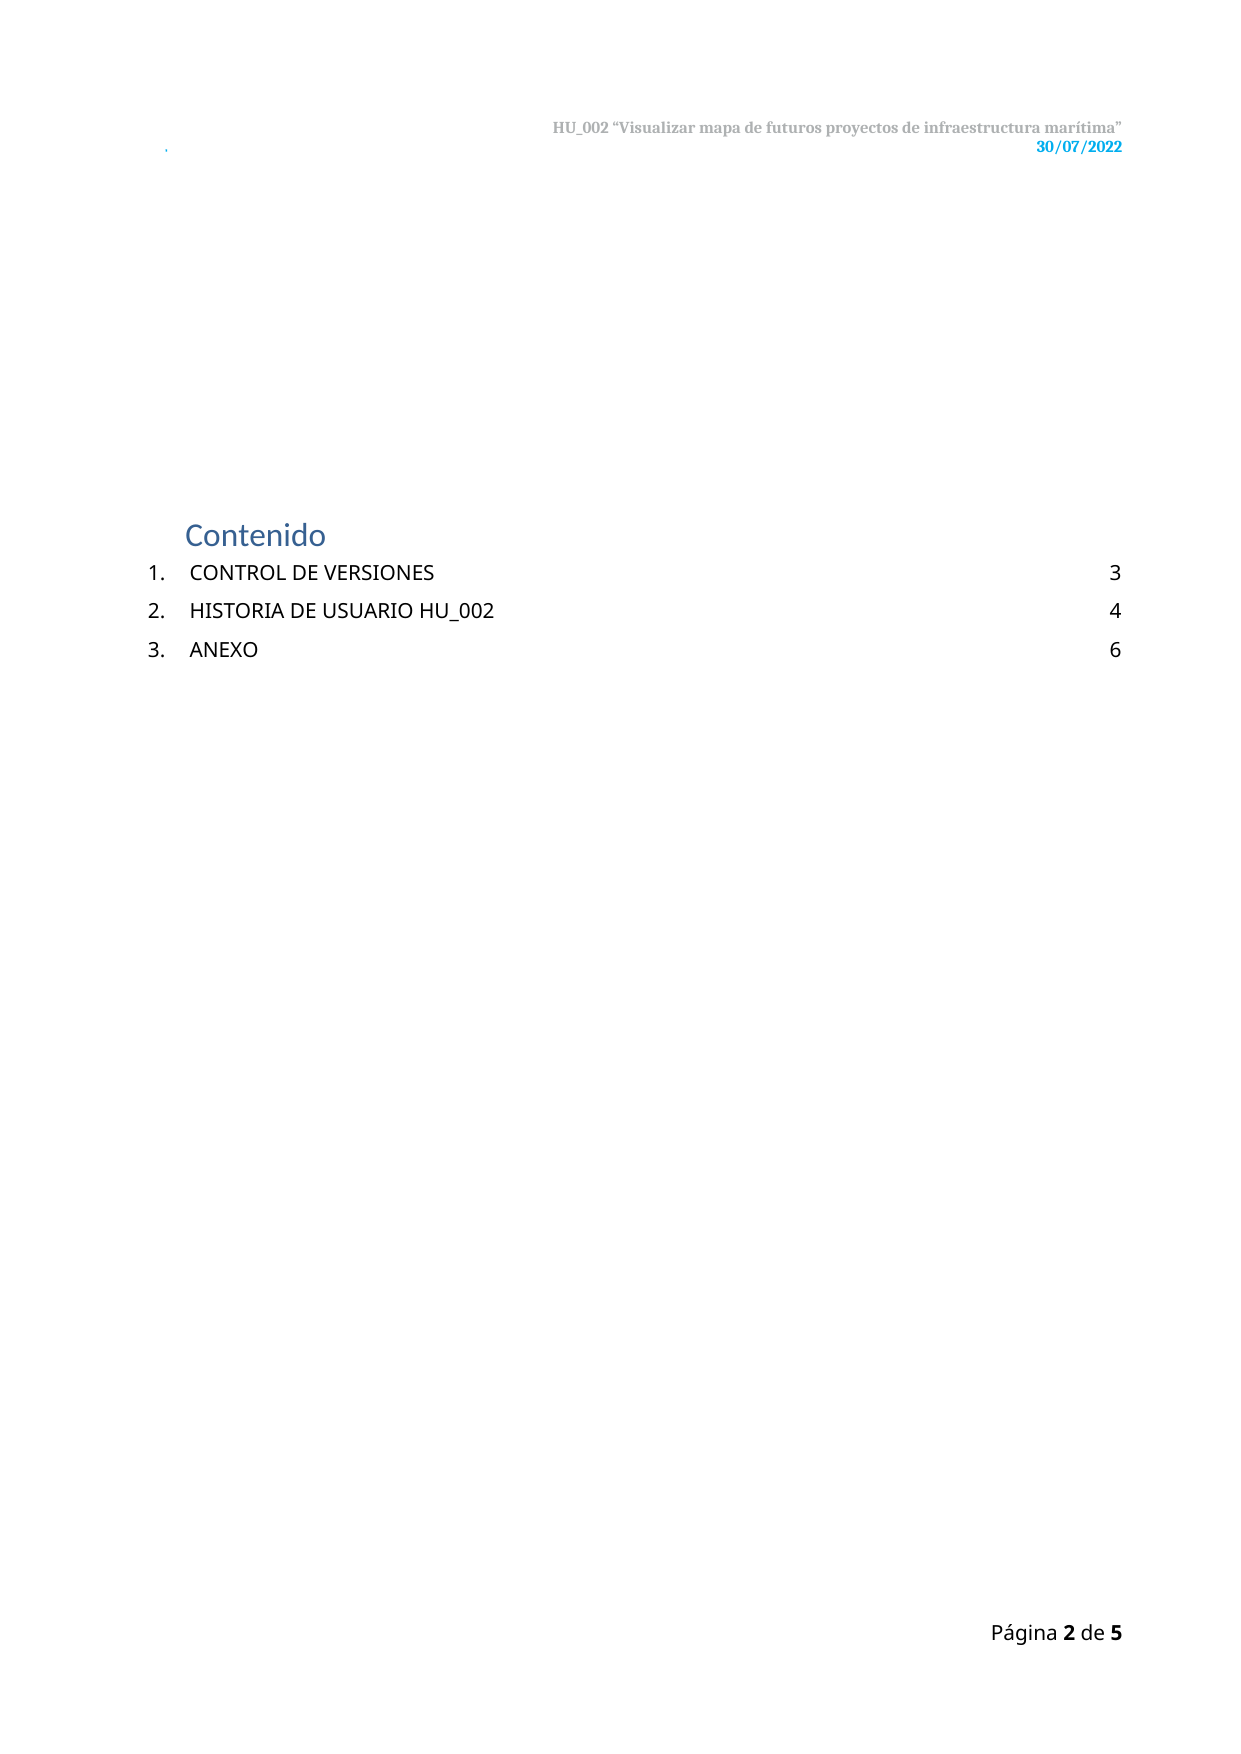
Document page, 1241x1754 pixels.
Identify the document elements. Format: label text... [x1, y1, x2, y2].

text Contenido [185, 514, 1122, 554]
